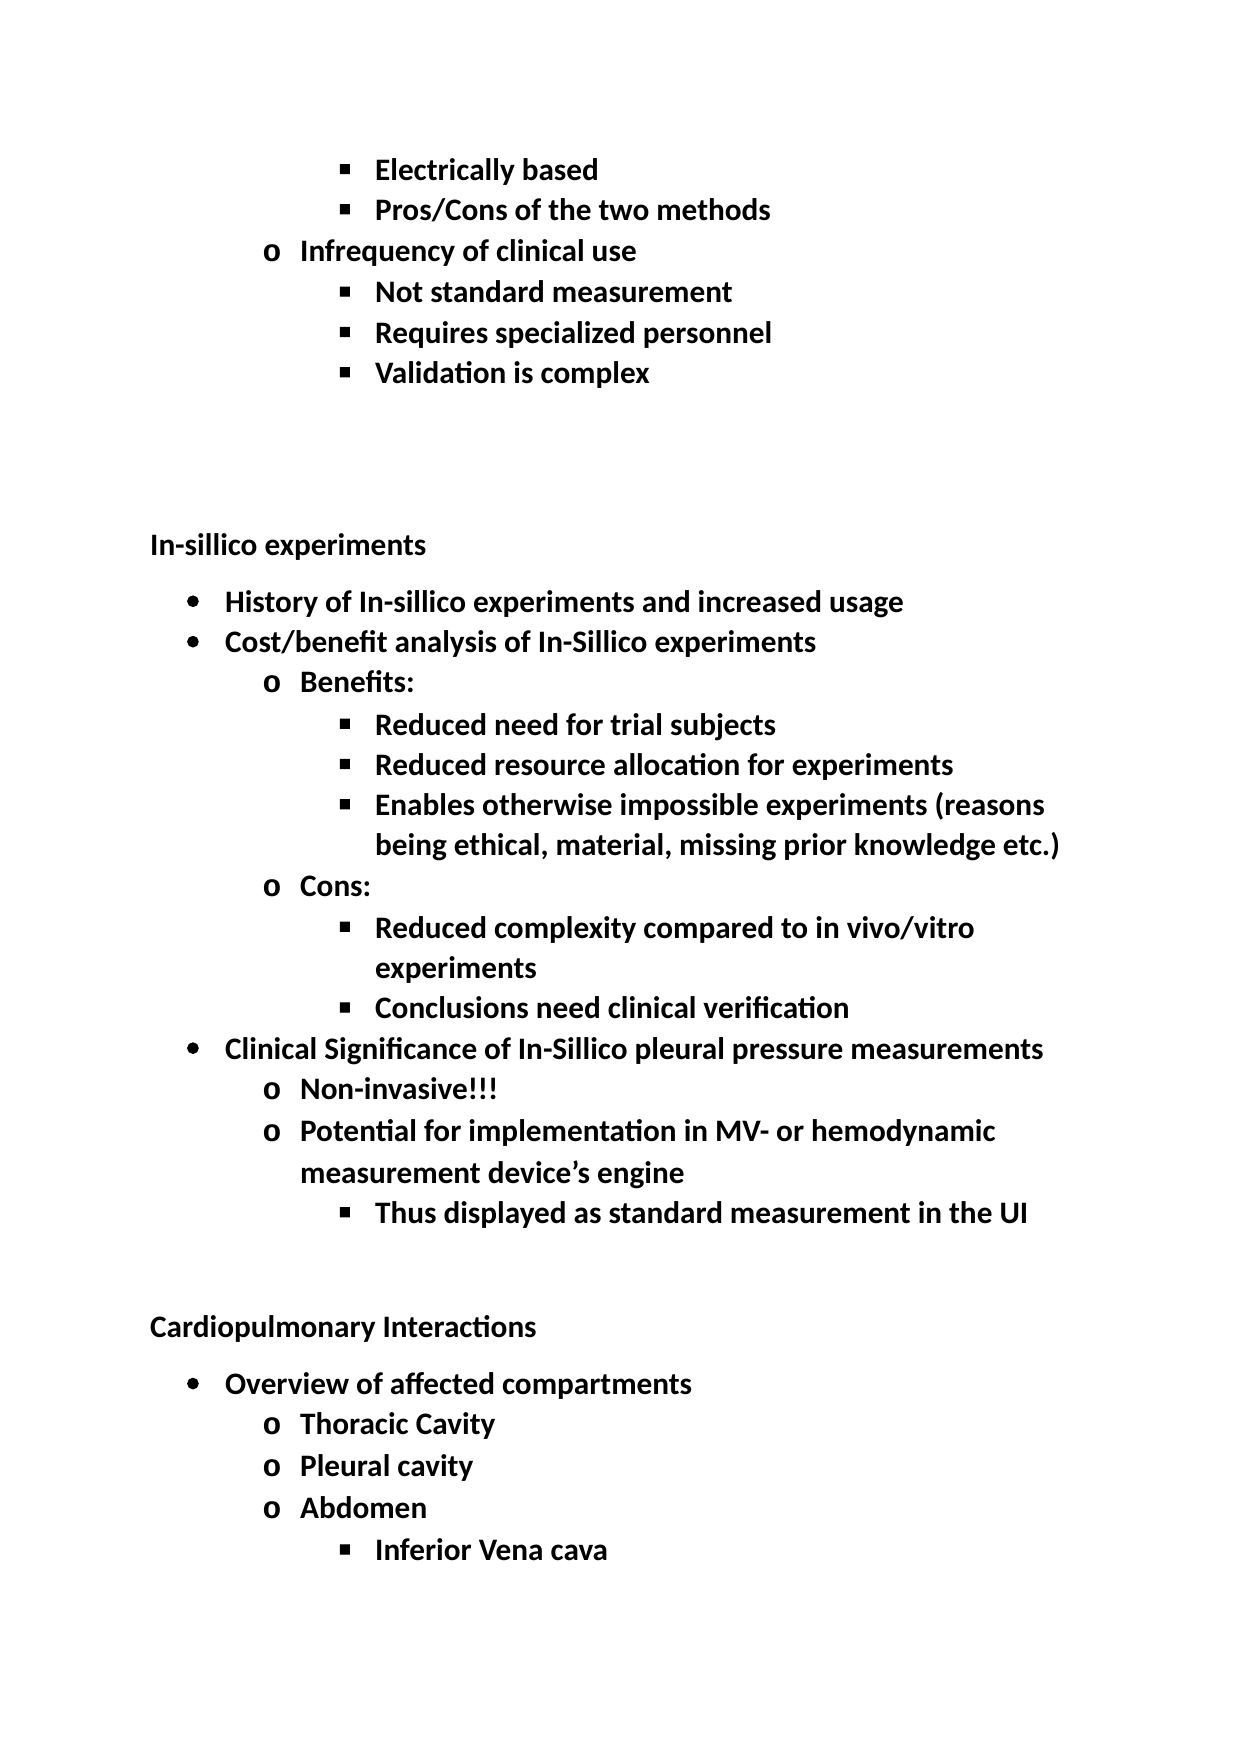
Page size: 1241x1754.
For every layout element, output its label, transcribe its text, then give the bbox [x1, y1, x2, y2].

list Non-invasive!!! [262, 1069, 1090, 1109]
list Not standard measurement [337, 273, 1090, 311]
list Abdomen [262, 1488, 1090, 1528]
list Thus displayed as standard measurement in the UI [337, 1193, 1090, 1231]
list Potential for implementation in MV- or hemodynamic measurement device’s engine [262, 1111, 1090, 1191]
list Benefits: [262, 663, 1090, 702]
list Reduced complexity compared to in vivo/vitro experiments [337, 908, 1090, 986]
text In-sillico experiments [150, 525, 1090, 563]
list Enables otherwise impossible experiments (reasons being ethical, material, missing prior knowledge etc.) [337, 785, 1090, 864]
list Inferior Vena cava [337, 1530, 1090, 1568]
list Cost/benefit analysis of In-Sillico experiments [187, 622, 1090, 660]
list Thoracic Cavity [262, 1404, 1090, 1444]
list Electrically based [337, 150, 1090, 188]
list Overview of affected compartments [187, 1364, 1090, 1402]
list Infrequency of clinical use [262, 231, 1090, 270]
list Conclusions need clinical verification [337, 988, 1090, 1027]
list Reduced resource allocation for experiments [337, 745, 1090, 783]
list Validation is complex [337, 353, 1090, 391]
text Cardiopulmonary Interactions [150, 1307, 1090, 1345]
list Clinical Significance of In-Sillico pleural pressure measurements [187, 1029, 1090, 1067]
list Pros/Cons of the two methods [337, 190, 1090, 228]
list Reduced need for trial subjects [337, 704, 1090, 743]
list Cons: [262, 866, 1090, 906]
list History of In-sillico experiments and increased usage [187, 582, 1090, 620]
list Requires specialized personnel [337, 313, 1090, 351]
list Pleural cavity [262, 1446, 1090, 1486]
